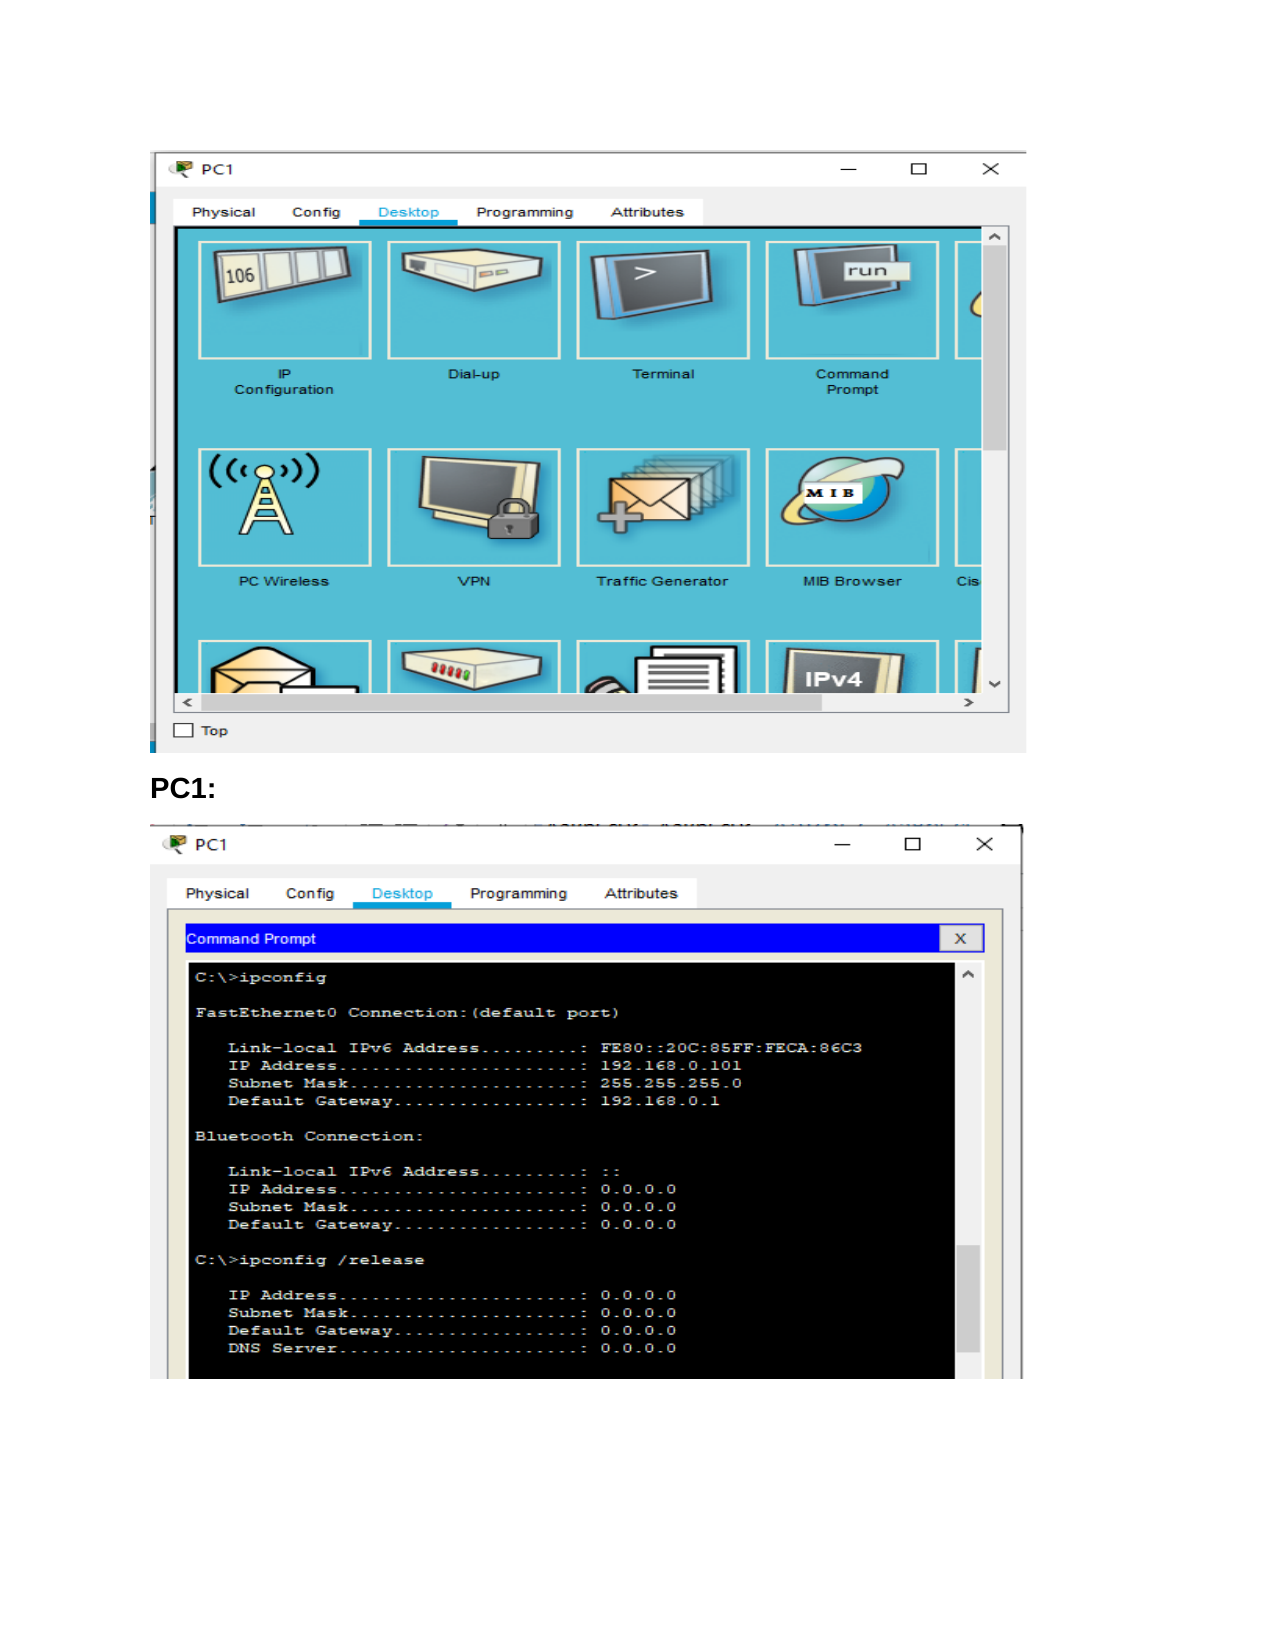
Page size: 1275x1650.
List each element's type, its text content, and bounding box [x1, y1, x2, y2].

picture [150, 150, 1027, 753]
text PC1: [150, 772, 1125, 805]
picture [150, 824, 1024, 1379]
